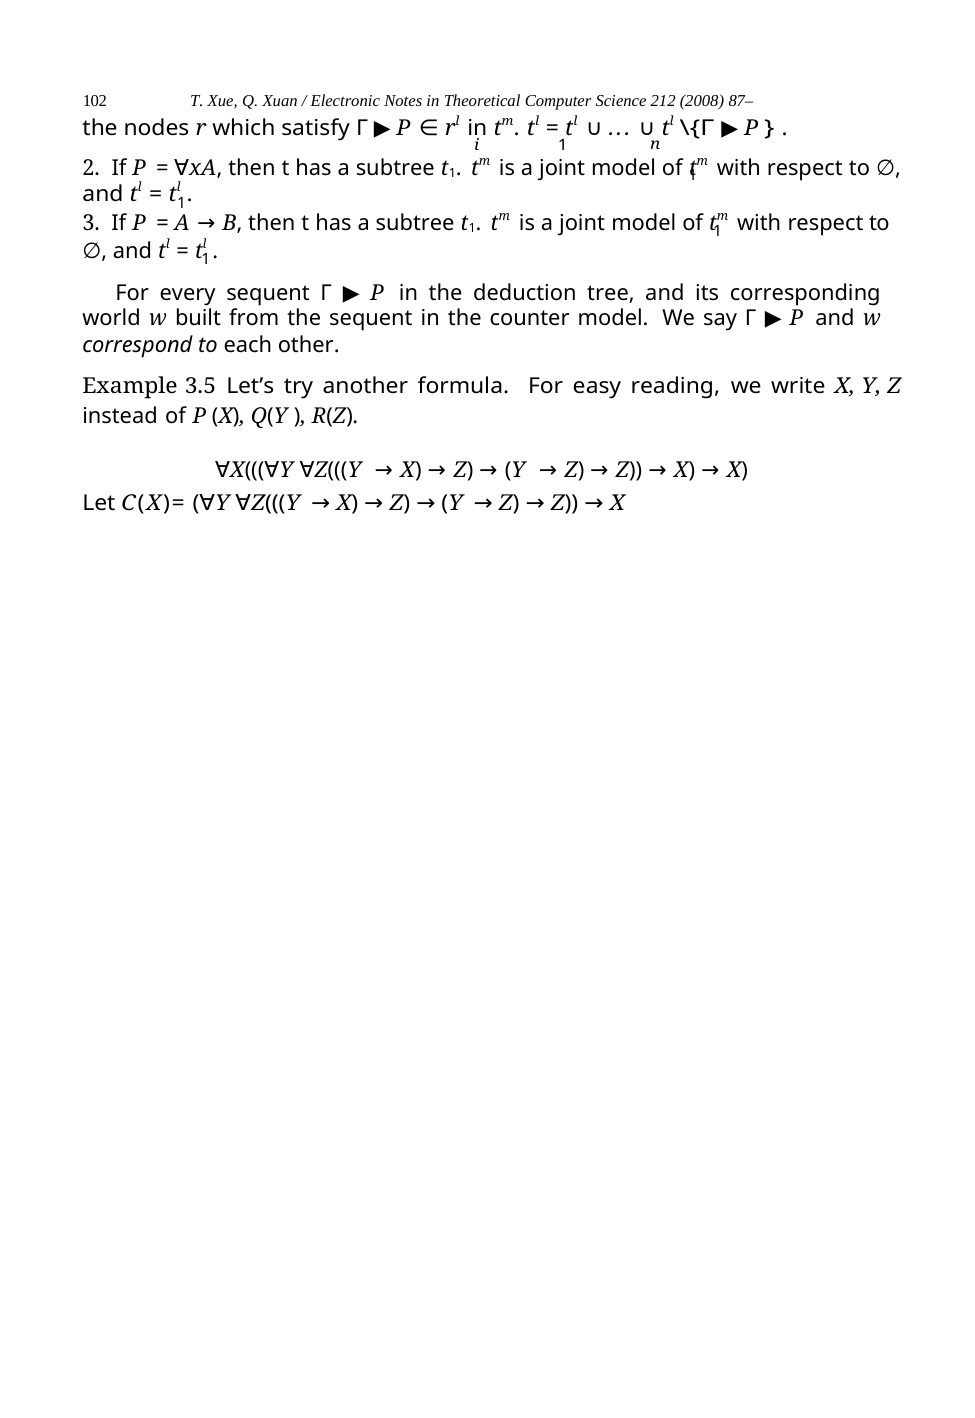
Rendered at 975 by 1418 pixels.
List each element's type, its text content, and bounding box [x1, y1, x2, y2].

text ∅, and tl = tl . [82, 236, 904, 264]
text instead of P (X), Q(Y ), R(Z). [82, 400, 904, 429]
text Let C(X)= (∀Y ∀Z(((Y → X) → Z) → (Y → Z) → Z)) → X [82, 487, 904, 517]
list If P = A → B, then t has a subtree t1. tm is a joint model of tm with respect to [82, 207, 904, 236]
list If P = ∀xA, then t has a subtree t1. tm is a joint model of tm with respect to ∅, [82, 153, 904, 181]
text For every sequent Γ ▶ P in the deduction tree, and its corresponding world w built from the sequent in the counter model. We say Γ ▶ P and w correspond to each other. [82, 280, 881, 358]
text Example 3.5 Let’s try another formula. For easy reading, we write X, Y, Z [82, 370, 904, 400]
text ∀X(((∀Y ∀Z(((Y → X) → Z) → (Y → Z) → Z)) → X) → X) [71, 454, 892, 483]
text and tl = tl . [82, 181, 904, 207]
text the nodes r which satisfy Γ ▶ P ∈ rl in tm. tl = tl ∪ ... ∪ tl \{Γ ▶ P } . [335, 122, 904, 139]
text i 1 n [474, 139, 904, 153]
